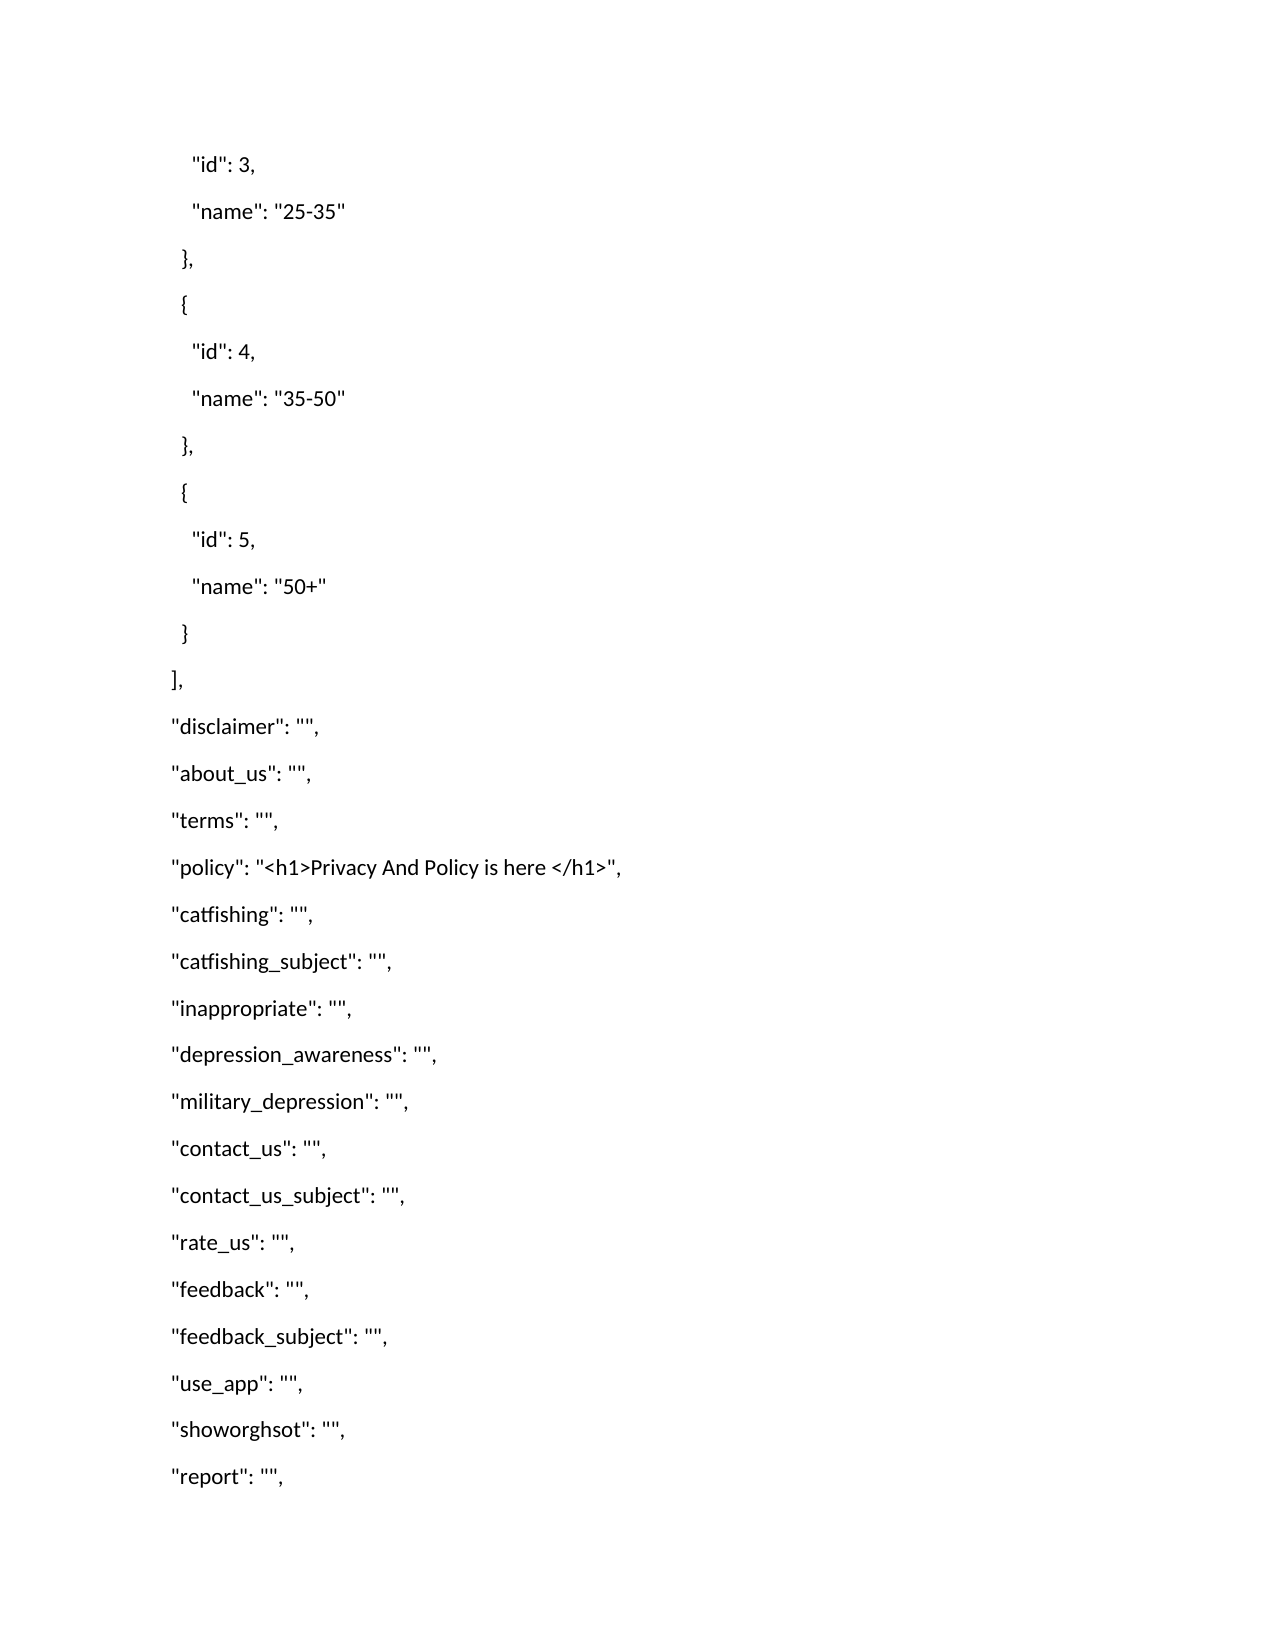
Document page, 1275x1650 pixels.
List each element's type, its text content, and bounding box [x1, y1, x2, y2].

text "contact_us": "", [150, 1134, 1125, 1162]
text "terms": "", [150, 806, 1125, 834]
text "about_us": "", [150, 759, 1125, 787]
text "depression_awareness": "", [150, 1041, 1125, 1069]
text "report": "", [150, 1462, 1125, 1491]
text "name": "50+" [150, 572, 1125, 600]
text }, [150, 431, 1125, 459]
text "policy": "<h1>Privacy And Policy is here </h1>", [150, 853, 1125, 881]
text "catfishing": "", [150, 900, 1125, 928]
text "showorghsot": "", [150, 1416, 1125, 1444]
text { [150, 478, 1125, 506]
text "name": "35-50" [150, 384, 1125, 412]
text ], [150, 666, 1125, 694]
text "name": "25-35" [150, 197, 1125, 225]
text "id": 5, [150, 525, 1125, 553]
text "catfishing_subject": "", [150, 947, 1125, 975]
text "feedback": "", [150, 1275, 1125, 1303]
text "rate_us": "", [150, 1228, 1125, 1256]
text "disclaimer": "", [150, 712, 1125, 741]
text } [150, 619, 1125, 647]
text "feedback_subject": "", [150, 1322, 1125, 1350]
text { [150, 291, 1125, 319]
text "id": 3, [150, 150, 1125, 178]
text "military_depression": "", [150, 1087, 1125, 1116]
text "inappropriate": "", [150, 994, 1125, 1022]
text "id": 4, [150, 337, 1125, 366]
text "use_app": "", [150, 1369, 1125, 1397]
text "contact_us_subject": "", [150, 1181, 1125, 1209]
text }, [150, 244, 1125, 272]
